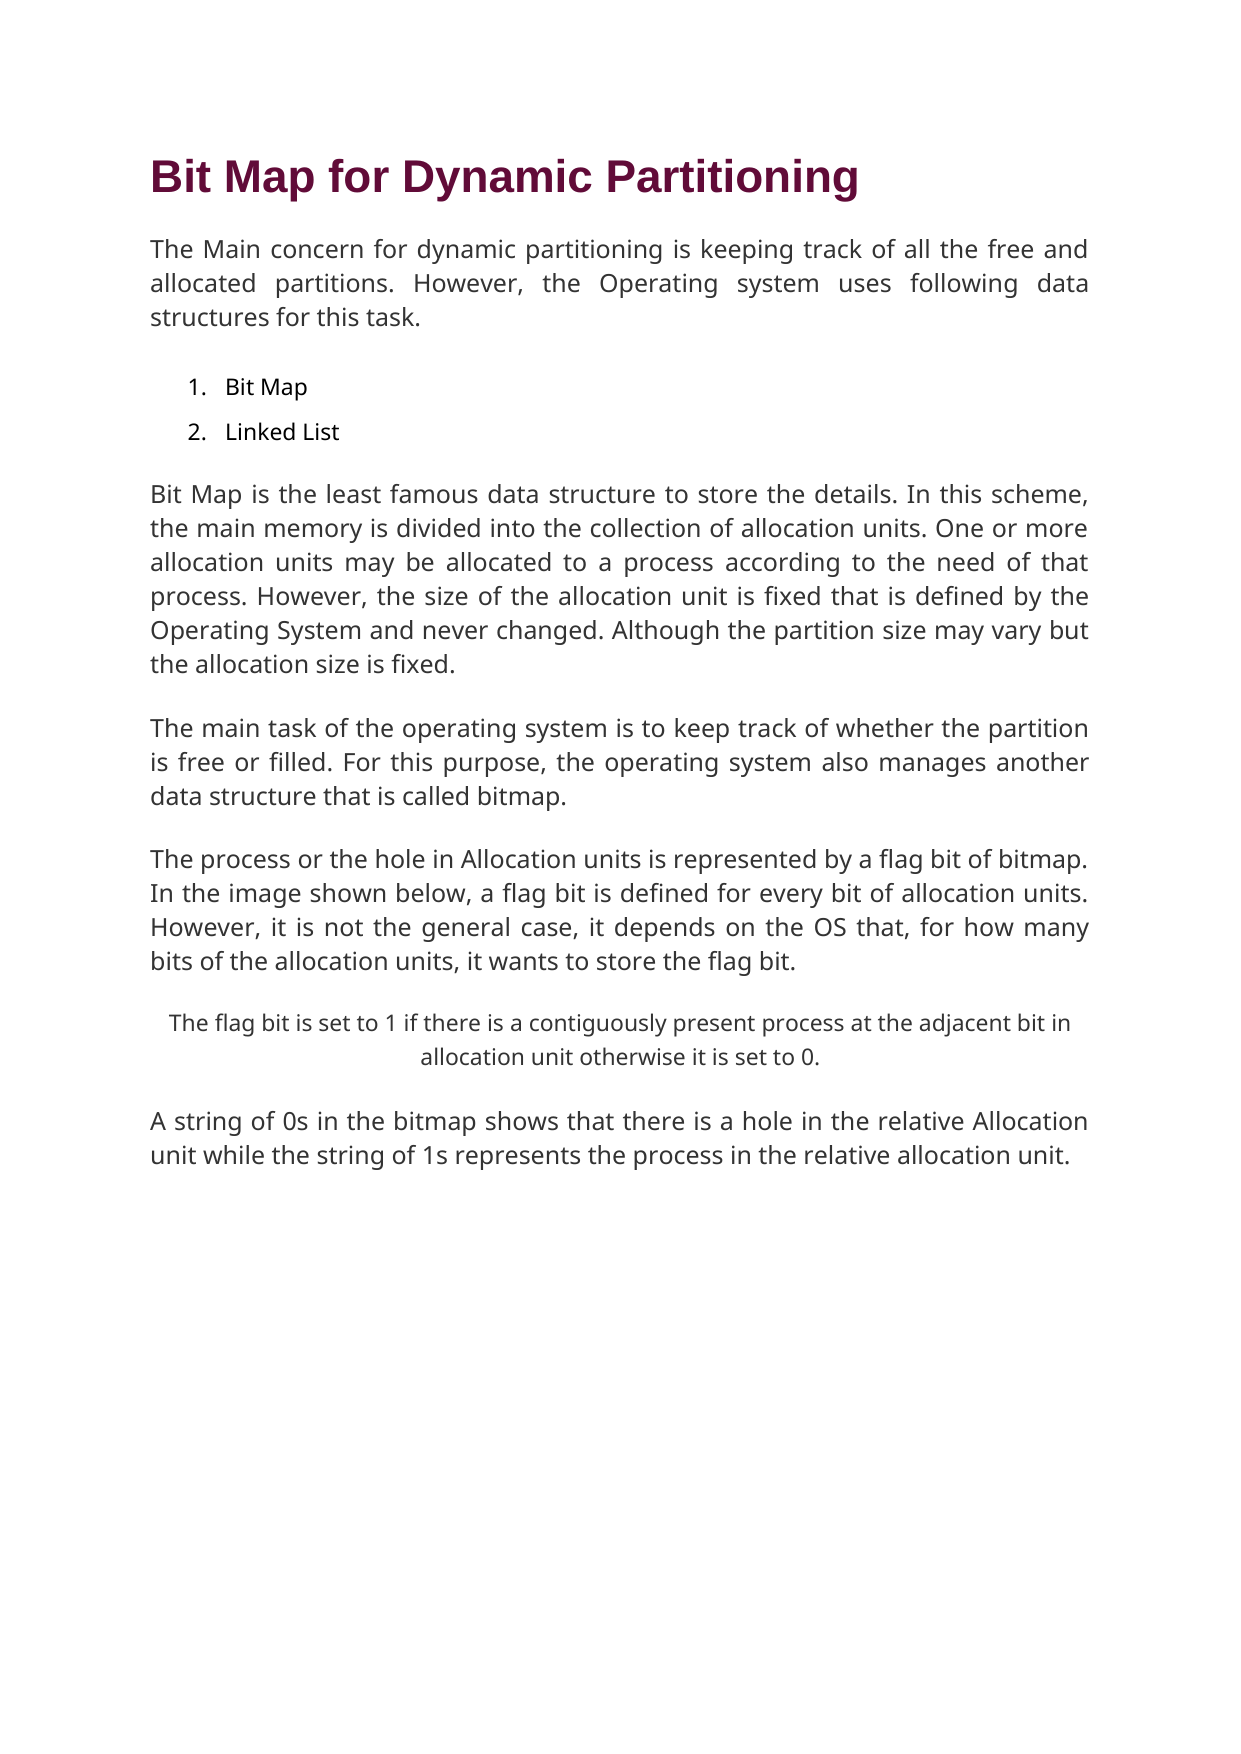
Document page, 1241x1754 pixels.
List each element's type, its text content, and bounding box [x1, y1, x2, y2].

subtitle Bit Map for Dynamic Partitioning [150, 150, 1090, 203]
list Bit Map [187, 363, 1090, 402]
text A string of 0s in the bitmap shows that there is a hole in the relative Allocation unit while the string of 1s represents the process in the relative allocation unit. [150, 1104, 1090, 1172]
list Linked List [187, 408, 1090, 448]
text The Main concern for dynamic partitioning is keeping track of all the free and allocated partitions. However, the Operating system uses following data structures for this task. [150, 232, 1090, 334]
text Bit Map is the least famous data structure to store the details. In this scheme, the main memory is divided into the collection of allocation units. One or more allocation units may be allocated to a process according to the need of that process. However, the size of the allocation unit is fixed that is defined by the Operating System and never changed. Although the partition size may vary but the allocation size is fixed. [150, 477, 1090, 681]
text The process or the hole in Allocation units is represented by a flag bit of bitmap. In the image shown below, a flag bit is defined for every bit of allocation units. However, it is not the general case, it depends on the OS that, for how many bits of the allocation units, it wants to store the flag bit. [150, 842, 1090, 978]
text The main task of the operating system is to keep track of whether the partition is free or filled. For this purpose, the operating system also manages another data structure that is called bitmap. [150, 710, 1090, 812]
text The flag bit is set to 1 if there is a contiguously present process at the adjacent bit in allocation unit otherwise it is set to 0. [150, 1007, 1090, 1072]
